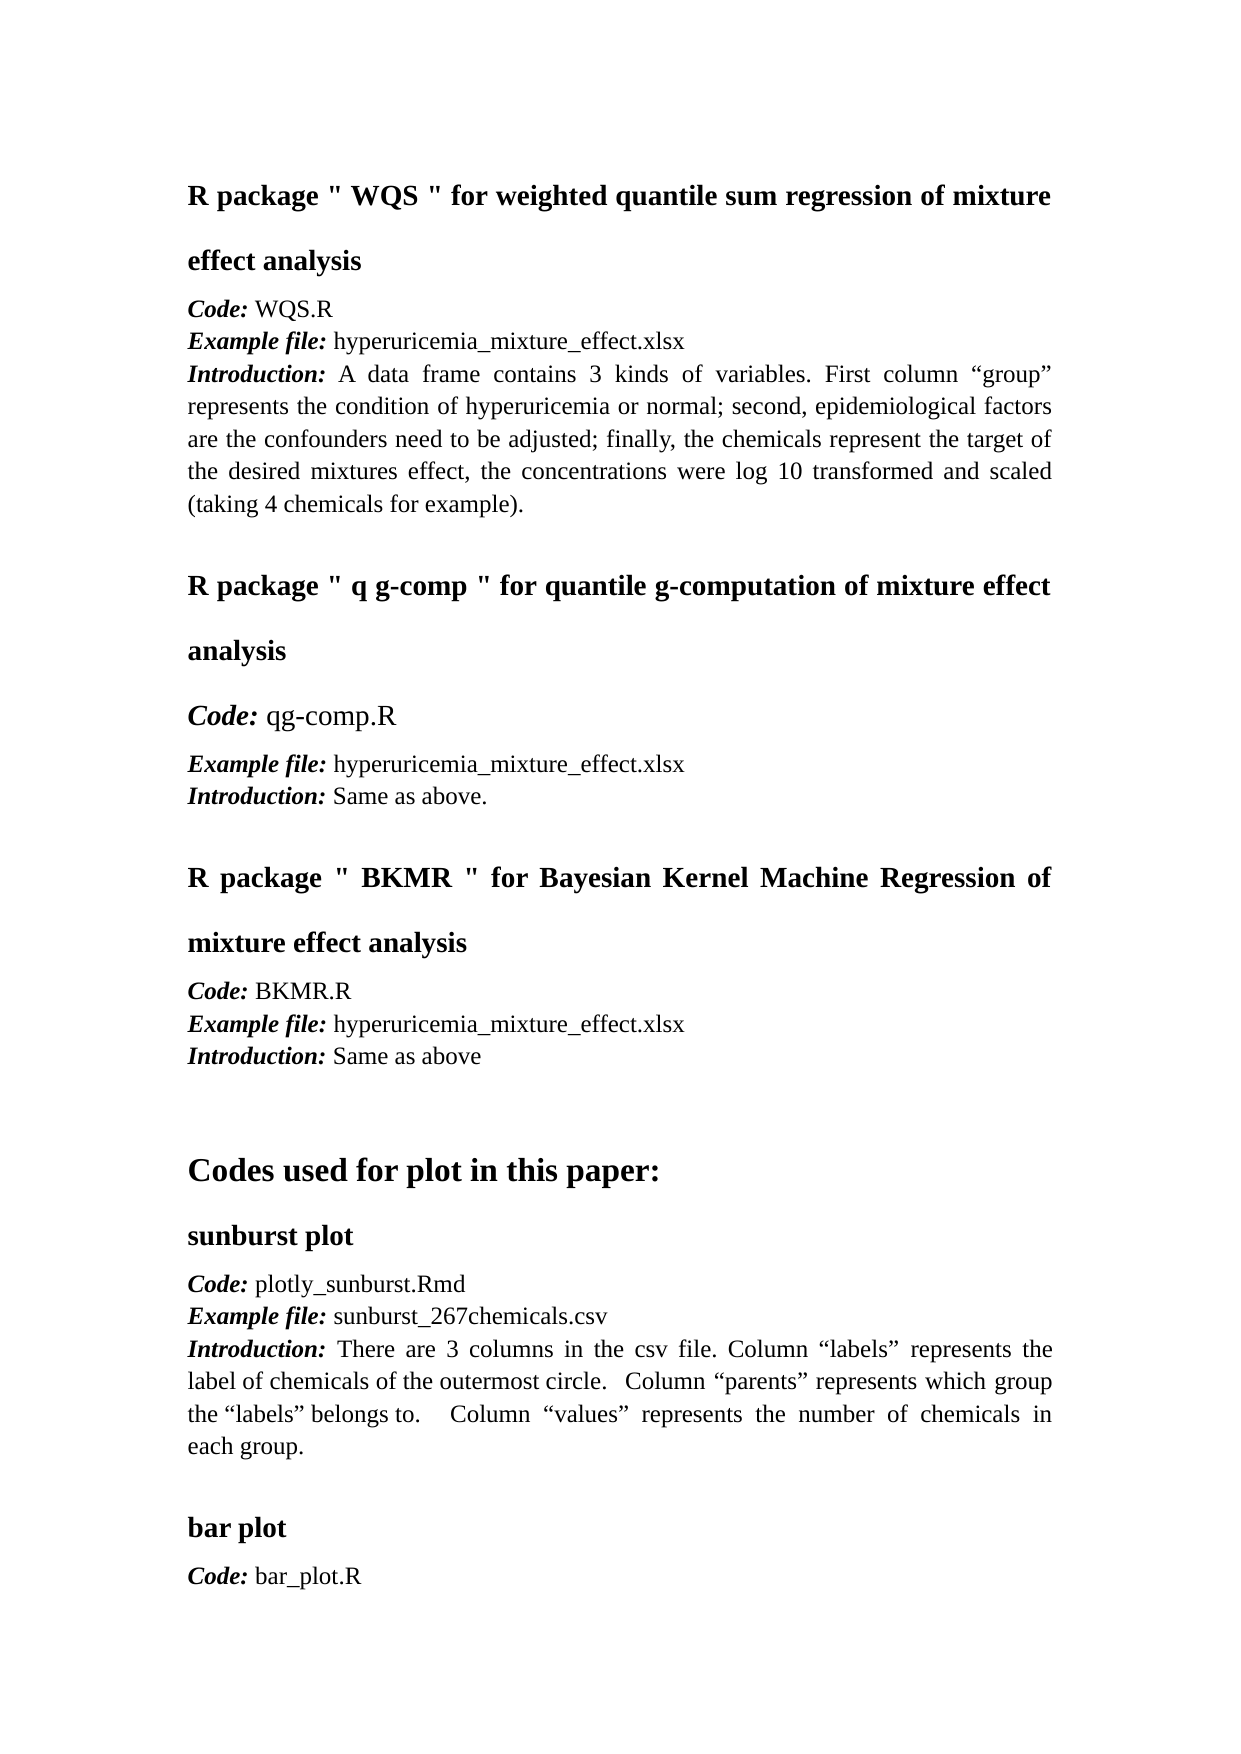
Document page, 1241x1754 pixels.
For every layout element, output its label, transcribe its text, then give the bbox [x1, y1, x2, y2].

text Code: plotly_sunburst.Rmd [187, 1267, 1053, 1299]
text Code: bar_plot.R [187, 1559, 1053, 1592]
text Code: WQS.R [187, 292, 1053, 324]
text bar plot [187, 1494, 1053, 1559]
text Codes used for plot in this paper: [187, 1137, 1053, 1202]
text R package " BKMR " for Bayesian Kernel Machine Regression of mixture effect analysis [187, 844, 1053, 974]
text Code: qg-comp.R [187, 682, 1053, 747]
text Introduction: There are 3 columns in the csv file. Column “labels” represents the label of chemicals of the outermost circle. Column “parents” represents which group the “labels” belongs to. Column “values” represents the number of chemicals in each group. [187, 1332, 1053, 1462]
text Introduction: A data frame contains 3 kinds of variables. First column “group” represents the condition of hyperuricemia or normal; second, epidemiological factors are the confounders need to be adjusted; finally, the chemicals represent the target of the desired mixtures effect, the concentrations were log 10 transformed and scaled (taking 4 chemicals for example). [187, 357, 1053, 519]
text Example file: hyperuricemia_mixture_effect.xlsx [187, 324, 1053, 357]
text R package " WQS " for weighted quantile sum regression of mixture effect analysis [187, 162, 1053, 292]
text R package " q g-comp " for quantile g-computation of mixture effect analysis [187, 552, 1053, 682]
text Introduction: Same as above [187, 1039, 1053, 1072]
text sunburst plot [187, 1202, 1053, 1267]
text Example file: sunburst_267chemicals.csv [187, 1299, 1053, 1332]
text Example file: hyperuricemia_mixture_effect.xlsx [187, 747, 1053, 779]
text Introduction: Same as above. [187, 779, 1053, 812]
text Code: BKMR.R [187, 974, 1053, 1007]
text Example file: hyperuricemia_mixture_effect.xlsx [187, 1007, 1053, 1039]
